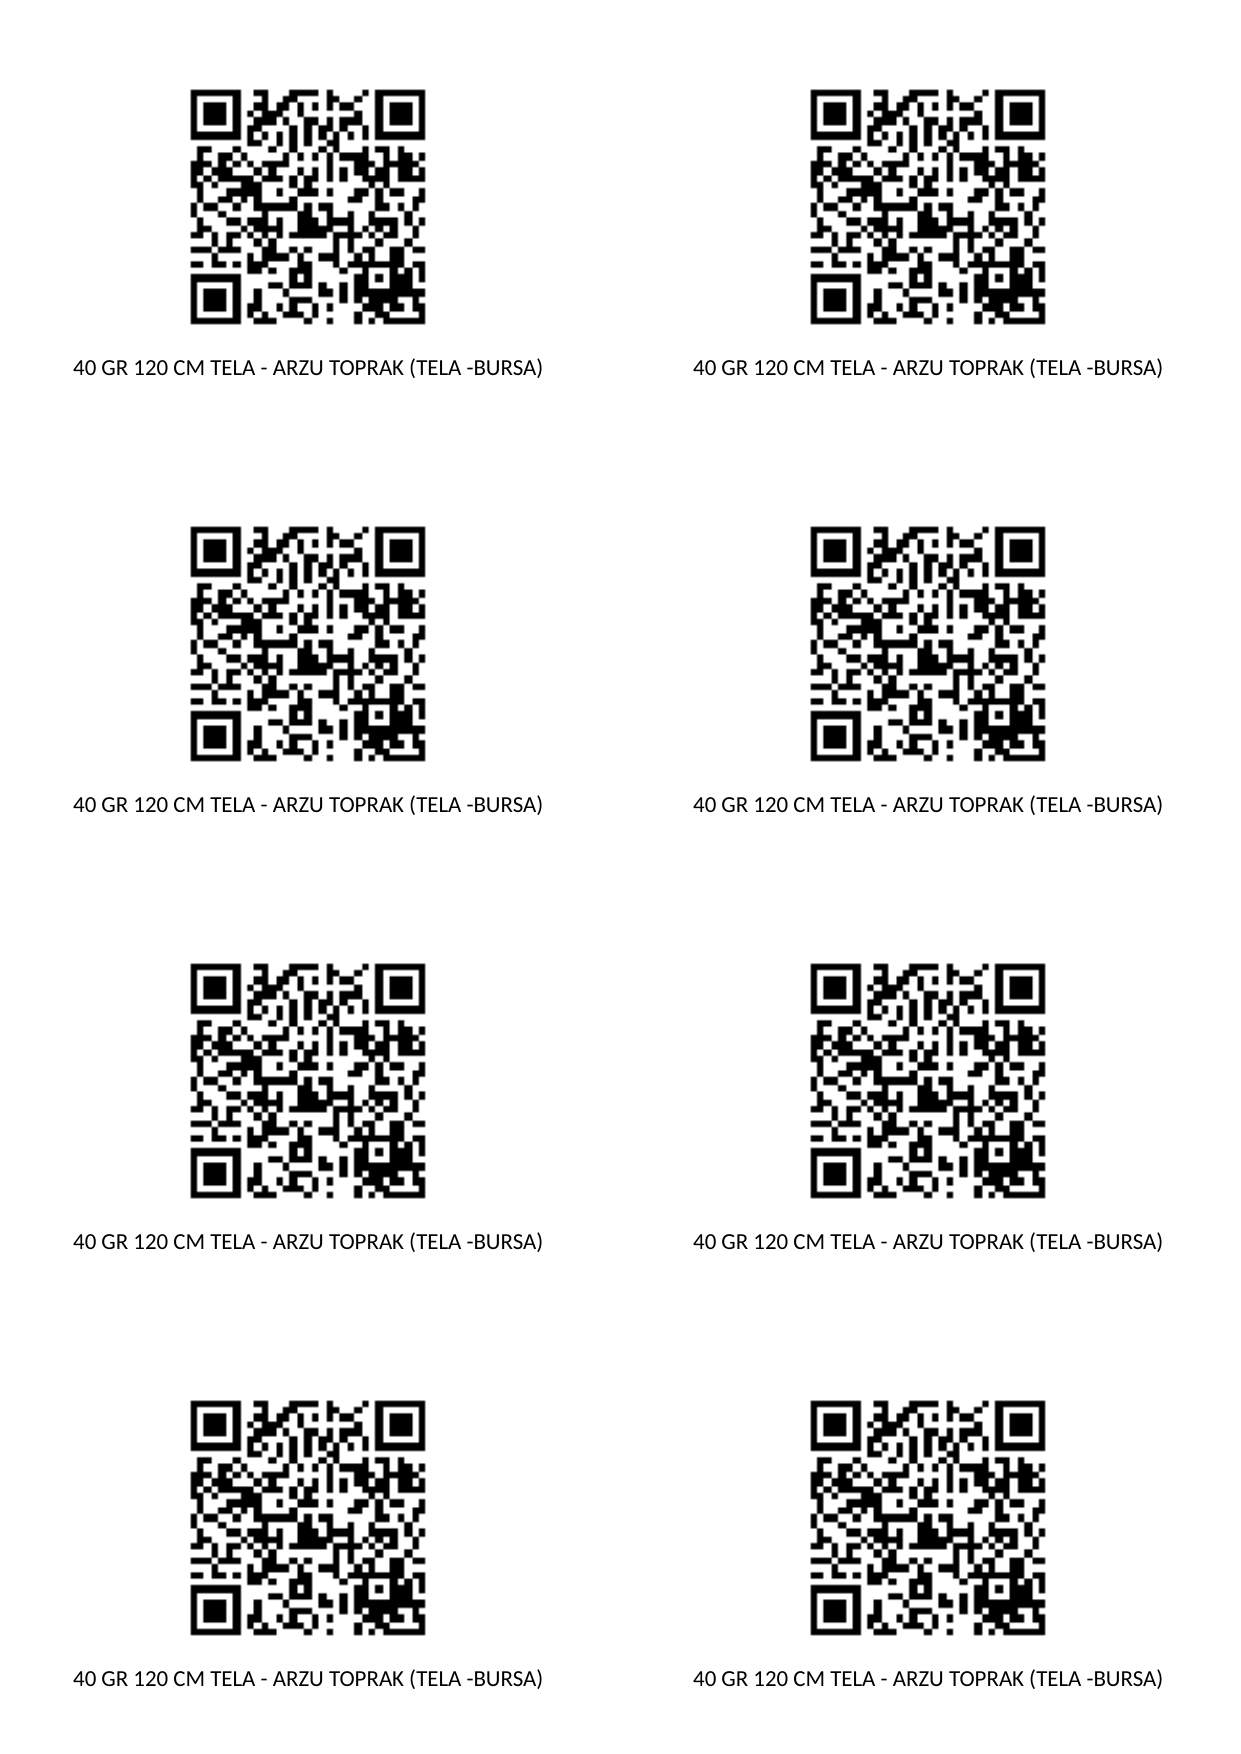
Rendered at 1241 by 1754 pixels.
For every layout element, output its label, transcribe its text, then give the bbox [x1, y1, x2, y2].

table_cell 40 GR 120 CM TELA - ARZU TOPRAK (TELA -BURSA) [0, 877, 618, 1314]
table_cell 40 GR 120 CM TELA - ARZU TOPRAK (TELA -BURSA) [0, 440, 618, 877]
picture [162, 935, 455, 1228]
picture [162, 61, 455, 354]
picture [782, 1372, 1075, 1665]
table_cell 40 GR 120 CM TELA - ARZU TOPRAK (TELA -BURSA) [619, 1314, 1238, 1751]
table_cell 40 GR 120 CM TELA - ARZU TOPRAK (TELA -BURSA) [619, 440, 1238, 877]
table_cell 40 GR 120 CM TELA - ARZU TOPRAK (TELA -BURSA) [0, 1314, 618, 1751]
table_cell 40 GR 120 CM TELA - ARZU TOPRAK (TELA -BURSA) [619, 877, 1238, 1314]
picture [782, 498, 1075, 791]
picture [162, 498, 455, 791]
picture [782, 935, 1075, 1228]
table_header 40 GR 120 CM TELA - ARZU TOPRAK (TELA -BURSA) [0, 3, 618, 440]
picture [782, 61, 1075, 354]
picture [162, 1372, 455, 1665]
table_header 40 GR 120 CM TELA - ARZU TOPRAK (TELA -BURSA) [619, 3, 1238, 440]
